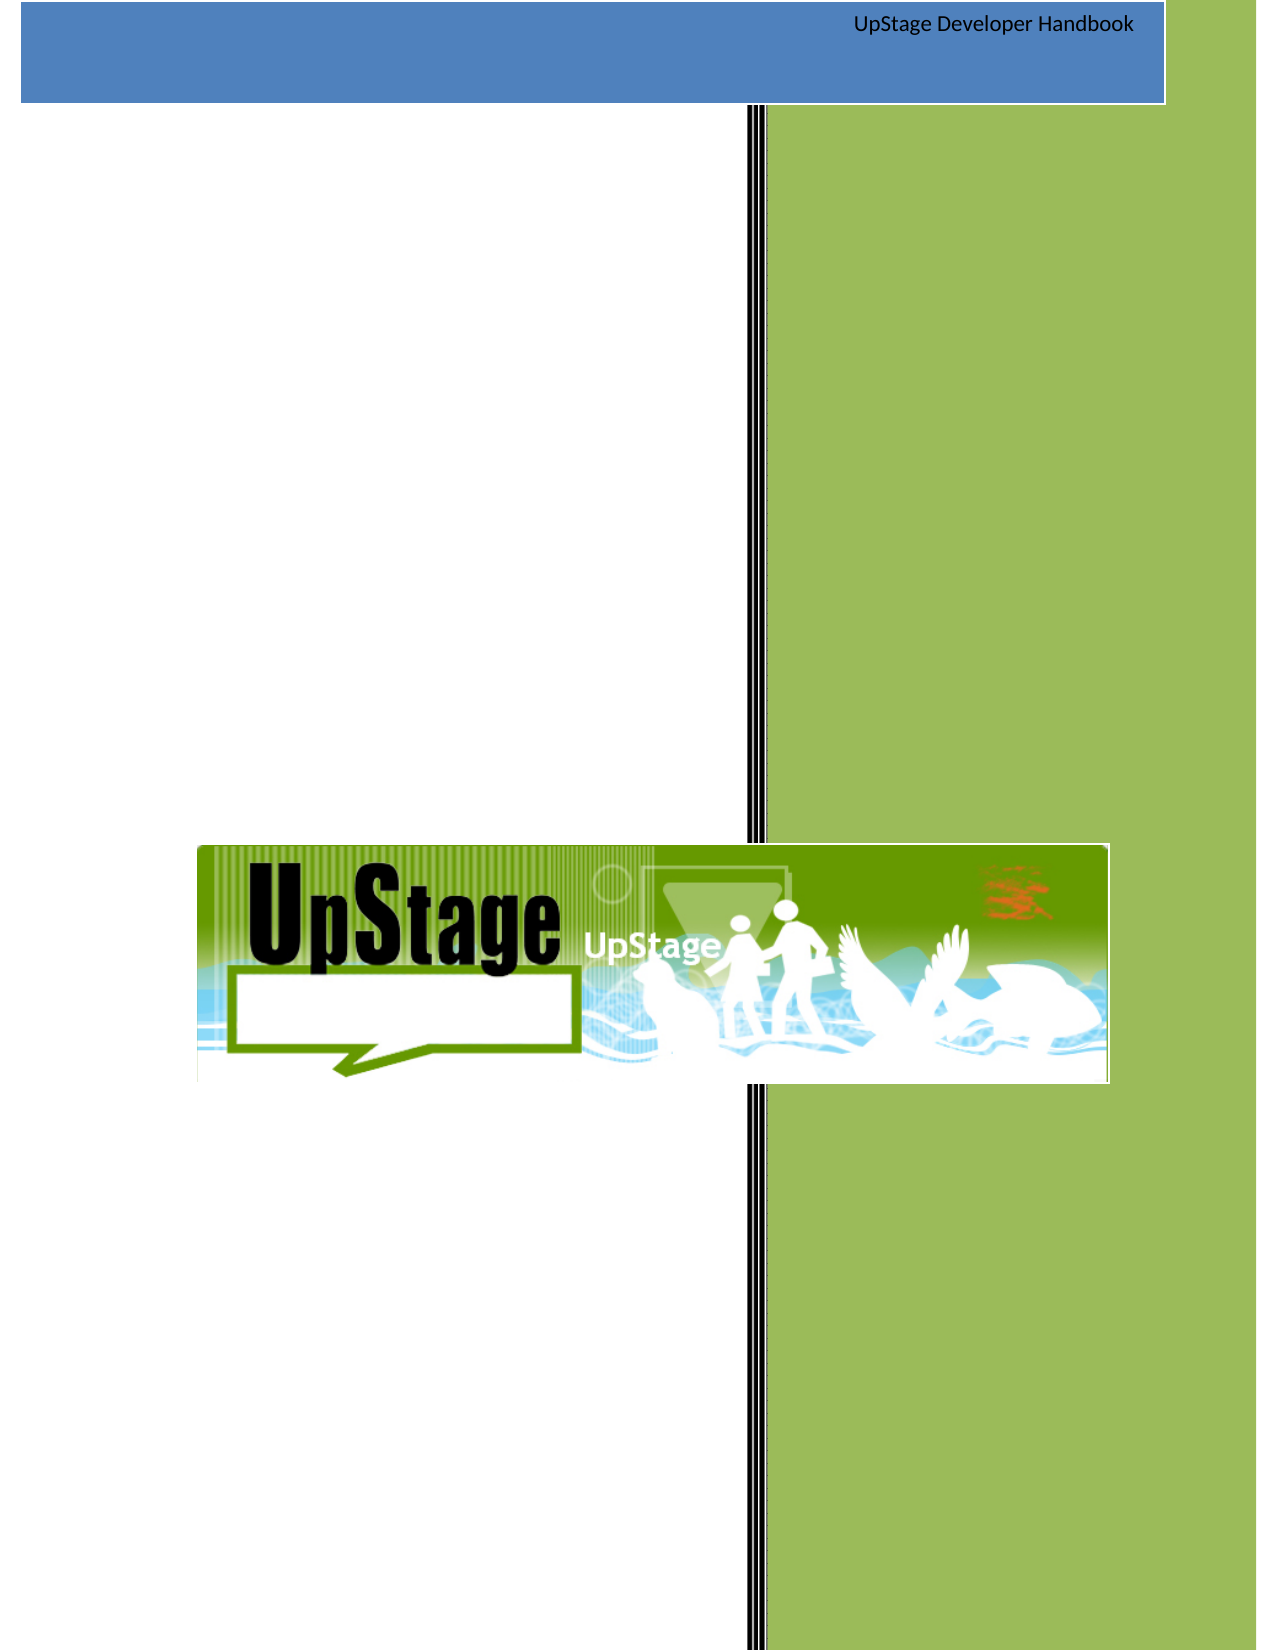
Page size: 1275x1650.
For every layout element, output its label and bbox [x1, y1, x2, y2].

picture [746, 1084, 768, 1650]
picture [746, 105, 768, 843]
picture [197, 845, 1108, 1082]
